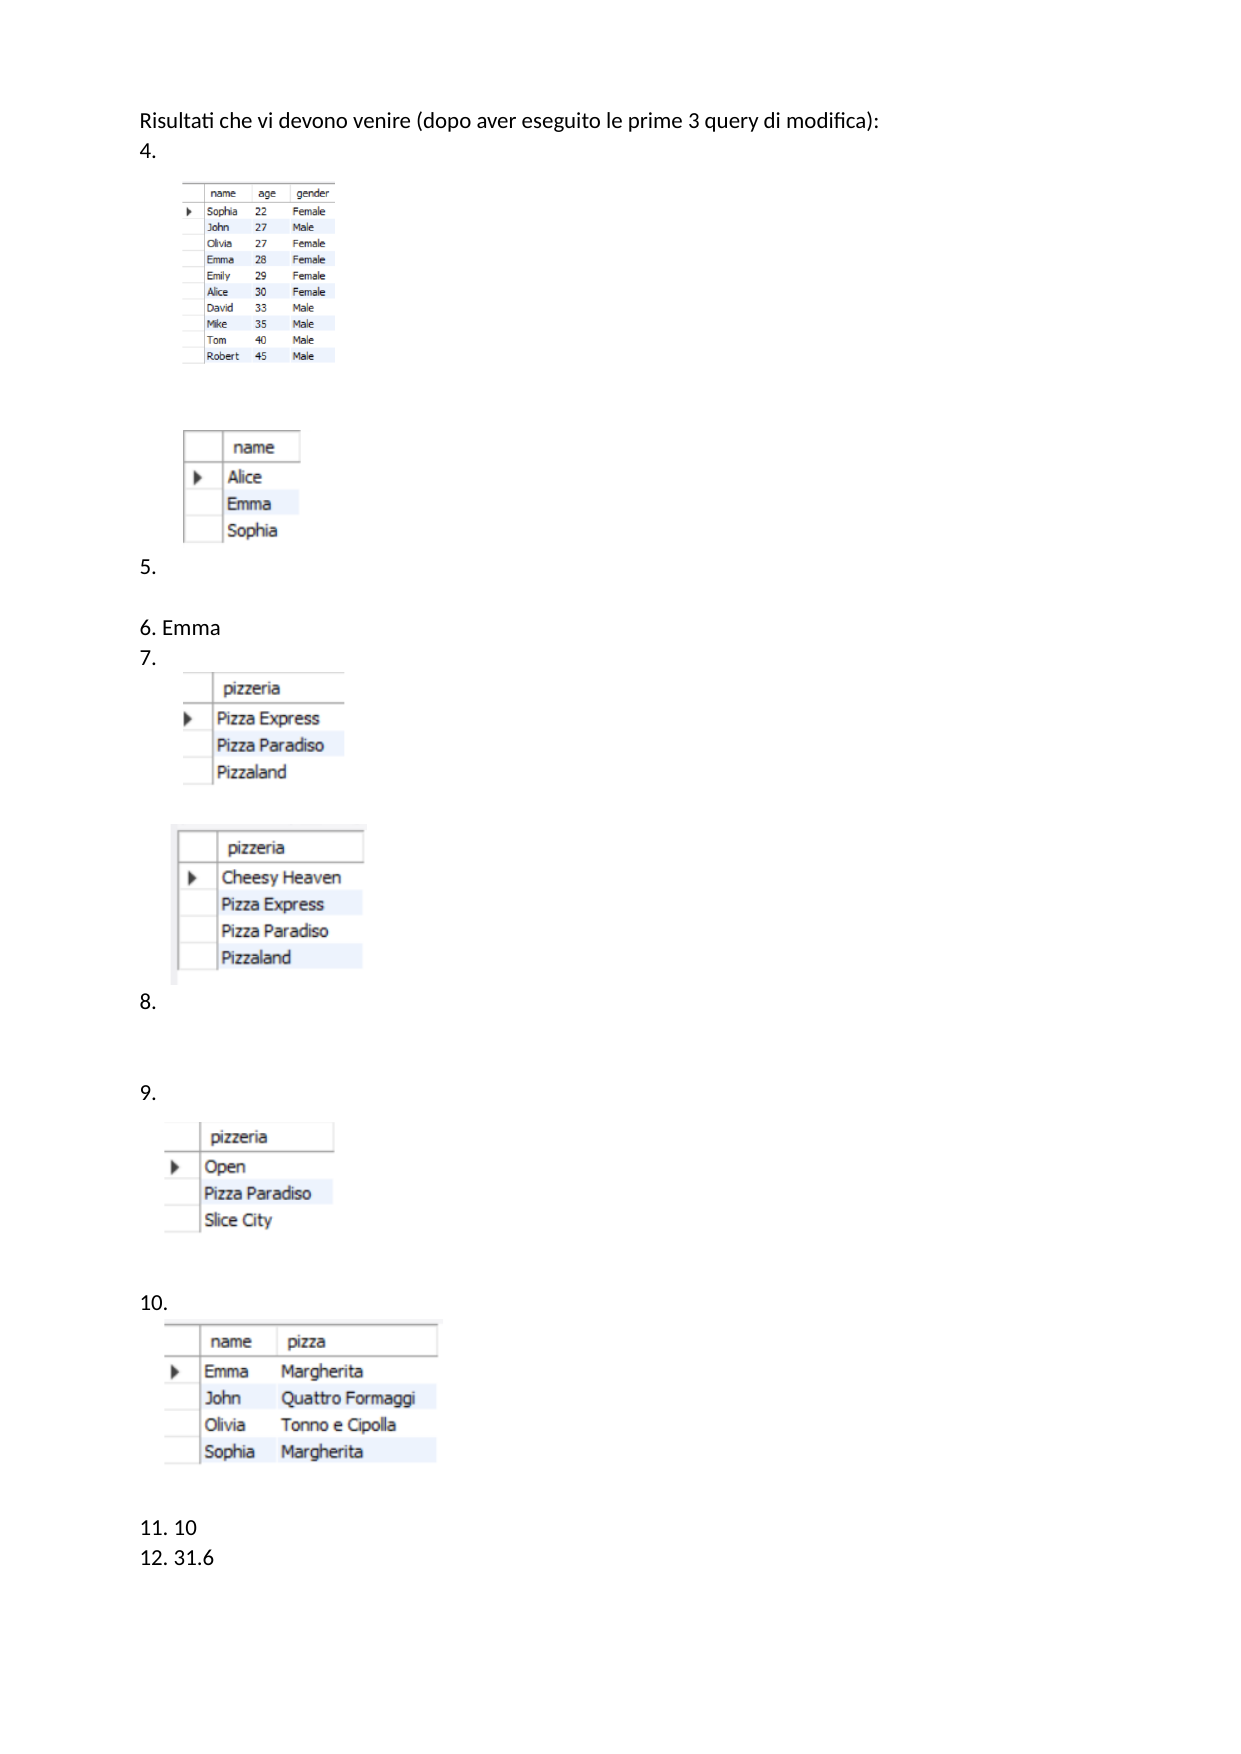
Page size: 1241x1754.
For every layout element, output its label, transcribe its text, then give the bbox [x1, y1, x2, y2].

text 6. Emma [139, 613, 1101, 641]
text 8. [139, 673, 1101, 1015]
text 9. [139, 1078, 1101, 1106]
text 12. 31.6 [139, 1543, 1101, 1571]
text 7. [139, 643, 1101, 671]
text 11. 10 [139, 1513, 1101, 1541]
text Risultati che vi devono venire (dopo aver eseguito le prime 3 query di modifica): [139, 106, 1101, 134]
text 10. [139, 1288, 1101, 1316]
text 5. [139, 403, 1101, 580]
text 4. [139, 137, 1101, 164]
